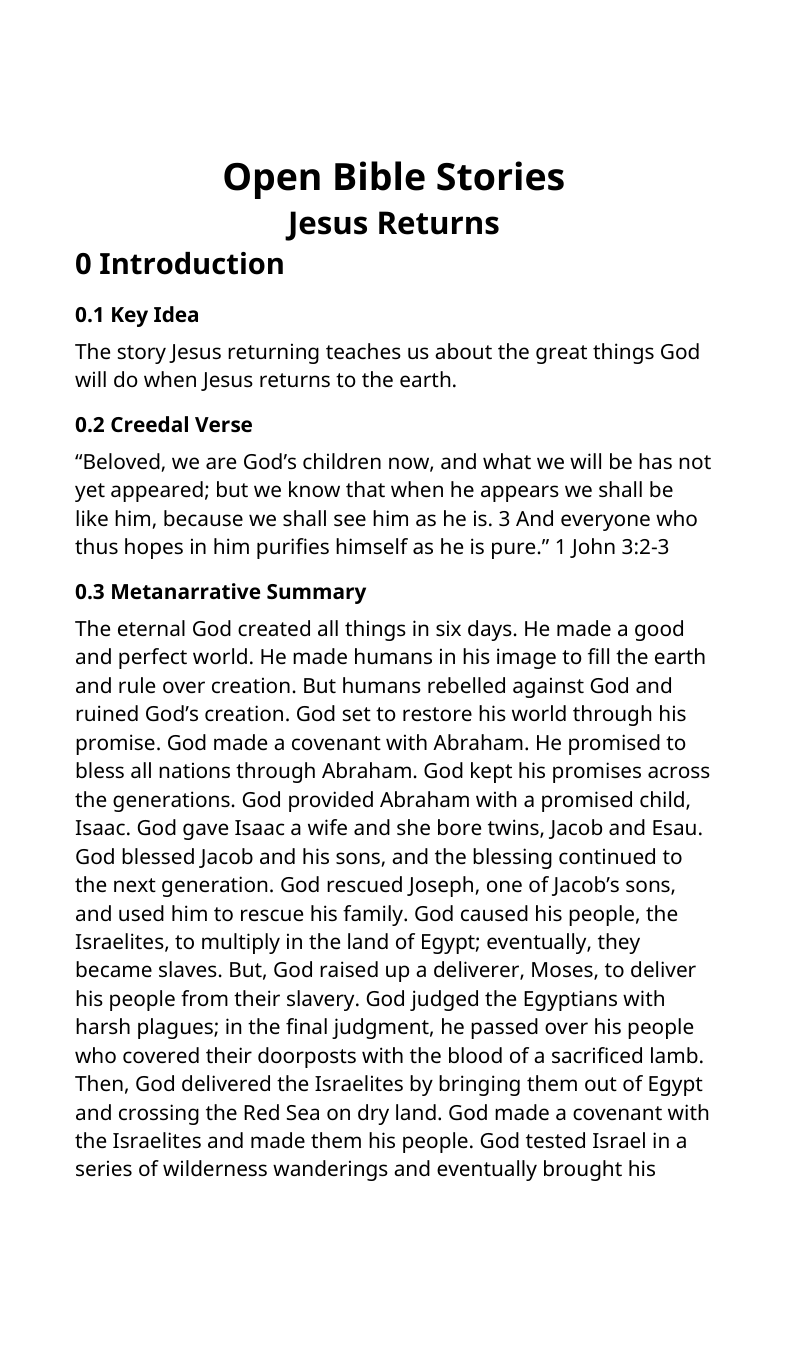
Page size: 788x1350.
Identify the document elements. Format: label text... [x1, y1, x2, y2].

subtitle 0.1 Key Idea [75, 300, 712, 328]
subtitle 0 Introduction [75, 244, 712, 283]
text The story Jesus returning teaches us about the great things God will do when Jesus returns to the earth. [75, 337, 712, 394]
subtitle 0.2 Creedal Verse [75, 410, 712, 439]
subtitle 0.3 Metanarrative Summary [75, 577, 712, 606]
title Open Bible Stories [75, 150, 712, 201]
text “Beloved, we are God’s children now, and what we will be has not yet appeared; but we know that when he appears we shall be like him, because we shall see him as he is. 3 And everyone who thus hopes in him purifies himself as he is pure.” 1 John 3:2-3 [75, 447, 712, 561]
subtitle Jesus Returns [75, 201, 712, 244]
